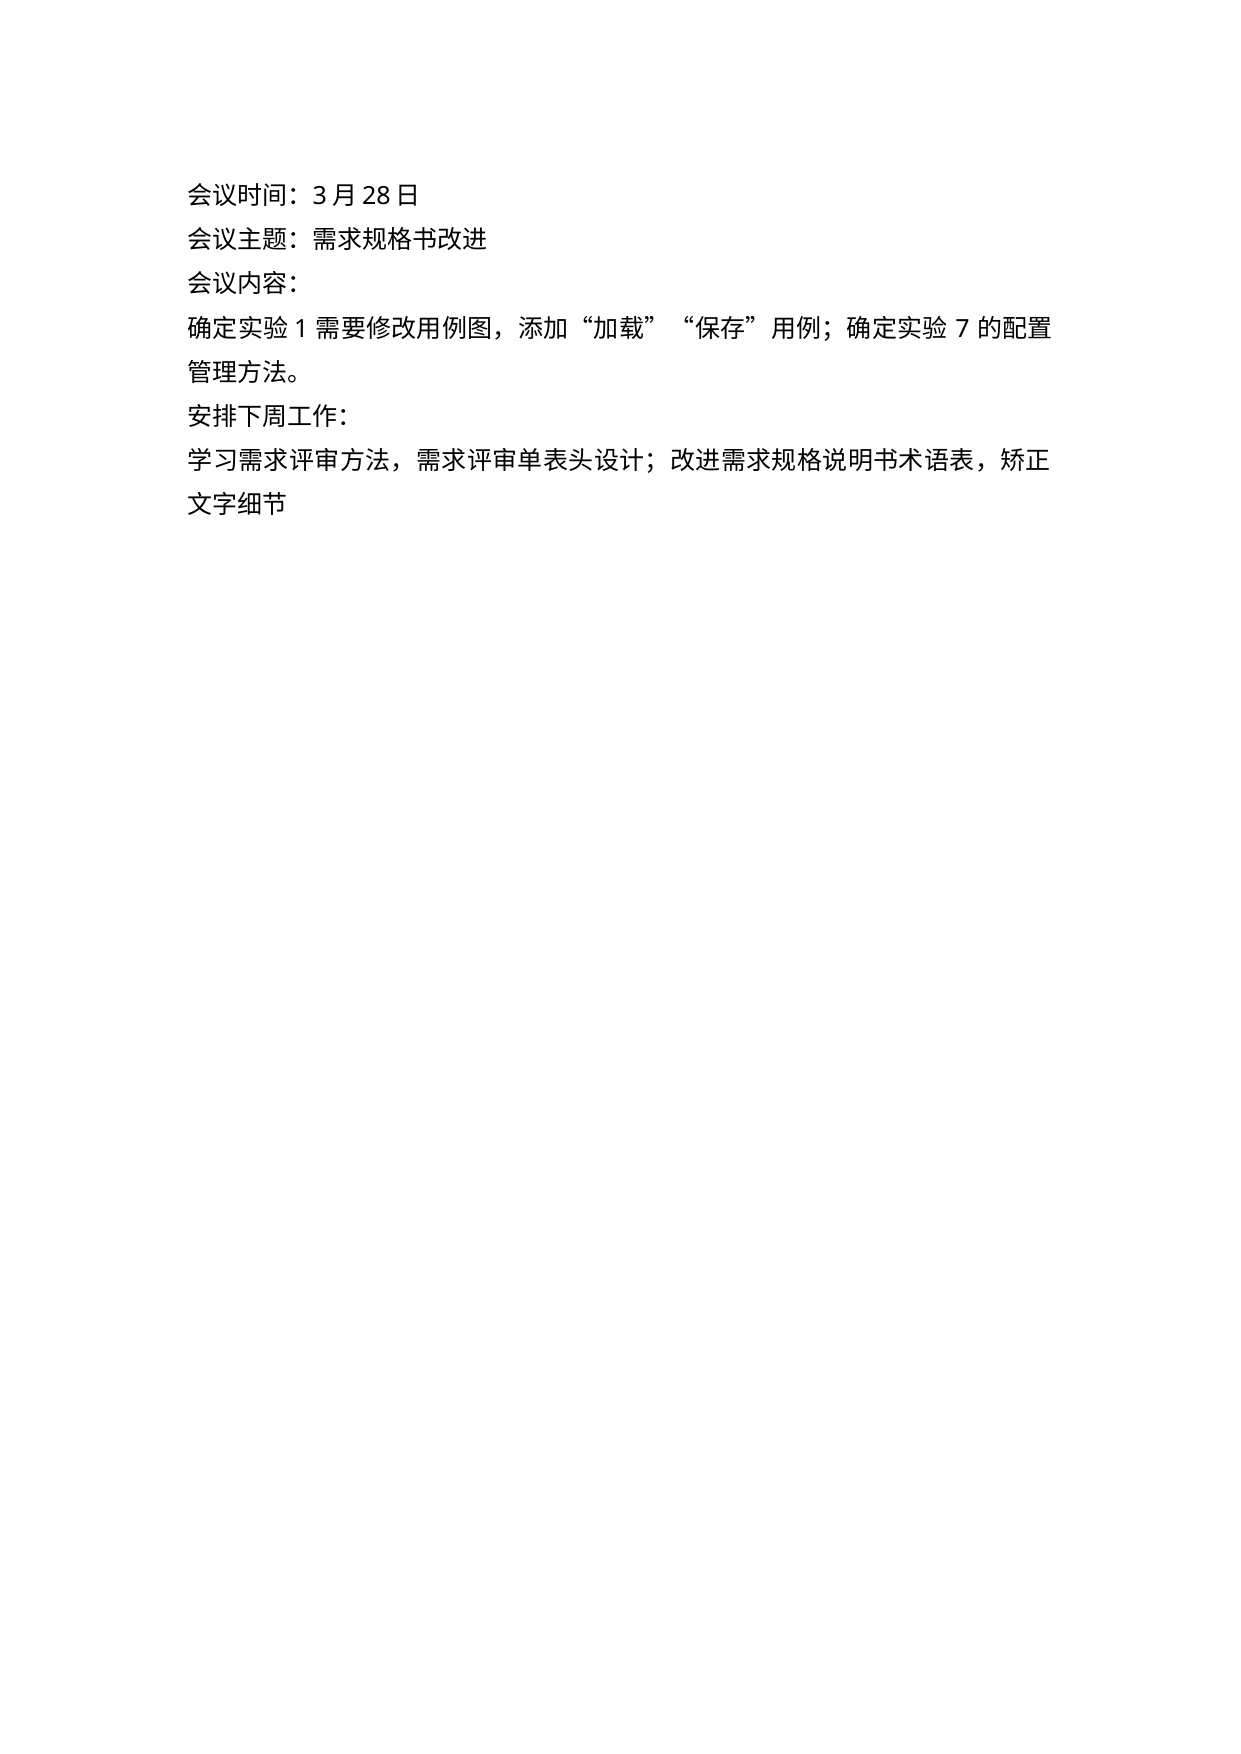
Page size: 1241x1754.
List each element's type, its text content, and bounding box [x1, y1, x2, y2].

text 学习需求评审方法，需求评审单表头设计；改进需求规格说明书术语表，矫正文字细节 [187, 436, 1053, 524]
text 会议主题：需求规格书改进 [187, 216, 1053, 260]
text 会议内容： [187, 260, 1053, 304]
text 确定实验1 需要修改用例图，添加“加载”“保存”用例；确定实验7 的配置管理方法。 [187, 304, 1053, 392]
text 会议时间：3月28日 [187, 172, 1053, 216]
text 安排下周工作： [187, 392, 1053, 436]
